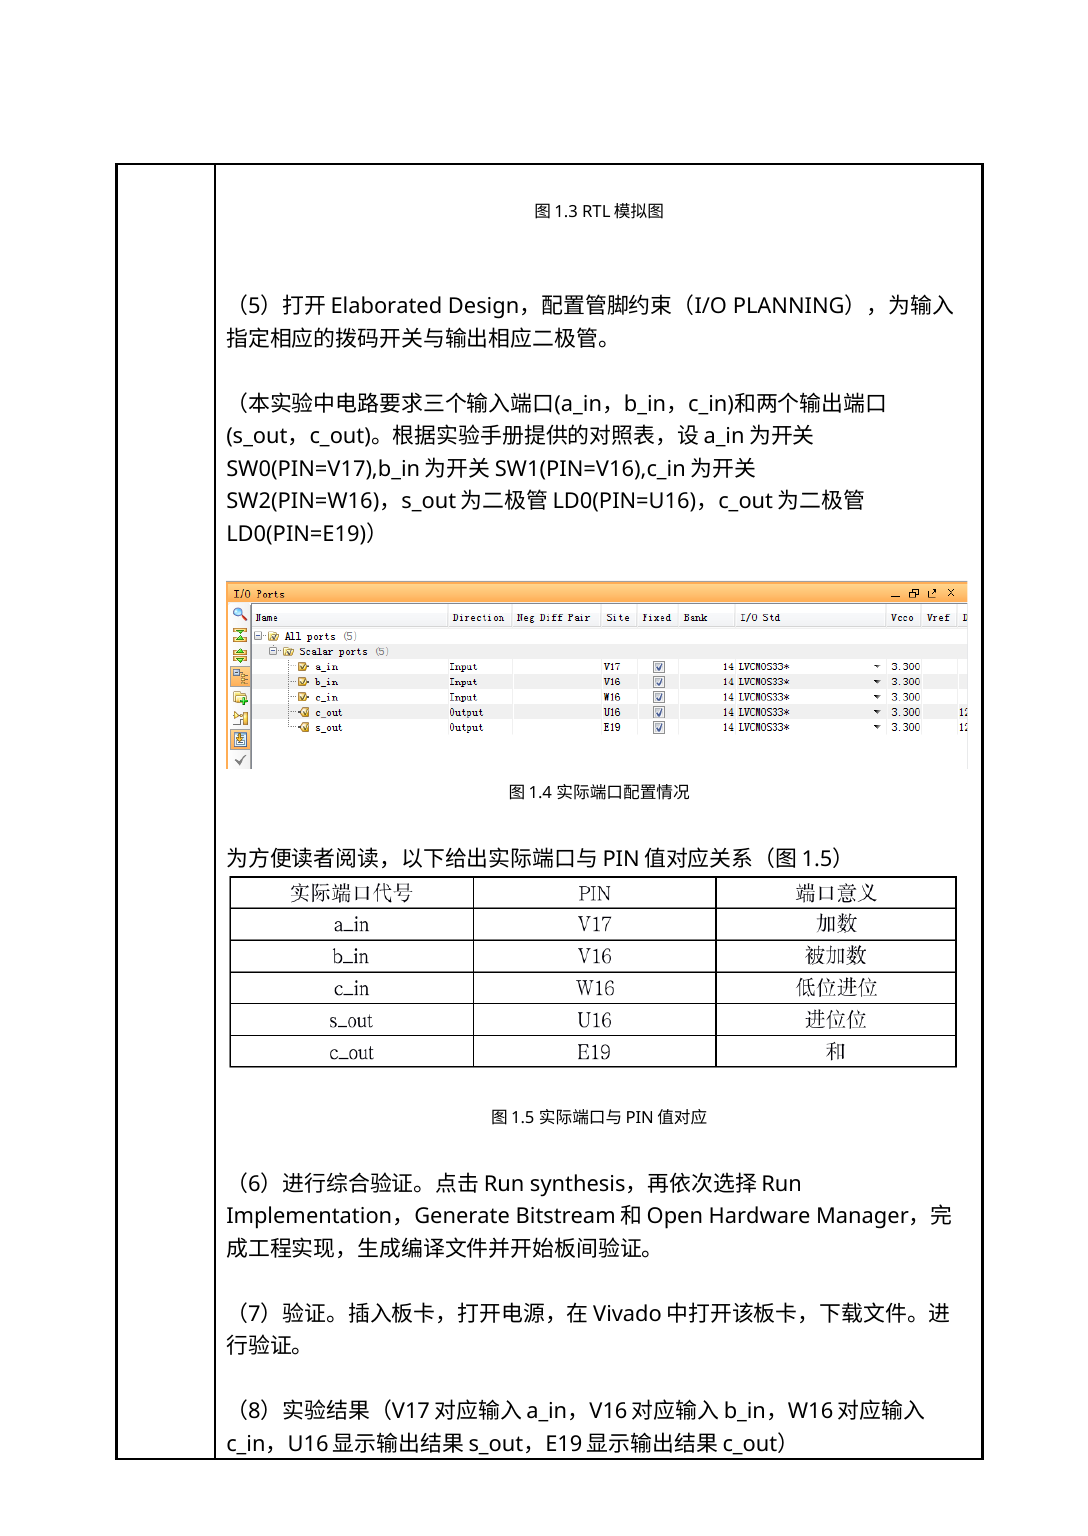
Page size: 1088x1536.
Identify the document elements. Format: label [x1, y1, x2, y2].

picture [226, 580, 968, 769]
picture [226, 873, 962, 1075]
table_cell [118, 165, 214, 1458]
table_cell [216, 165, 981, 1458]
